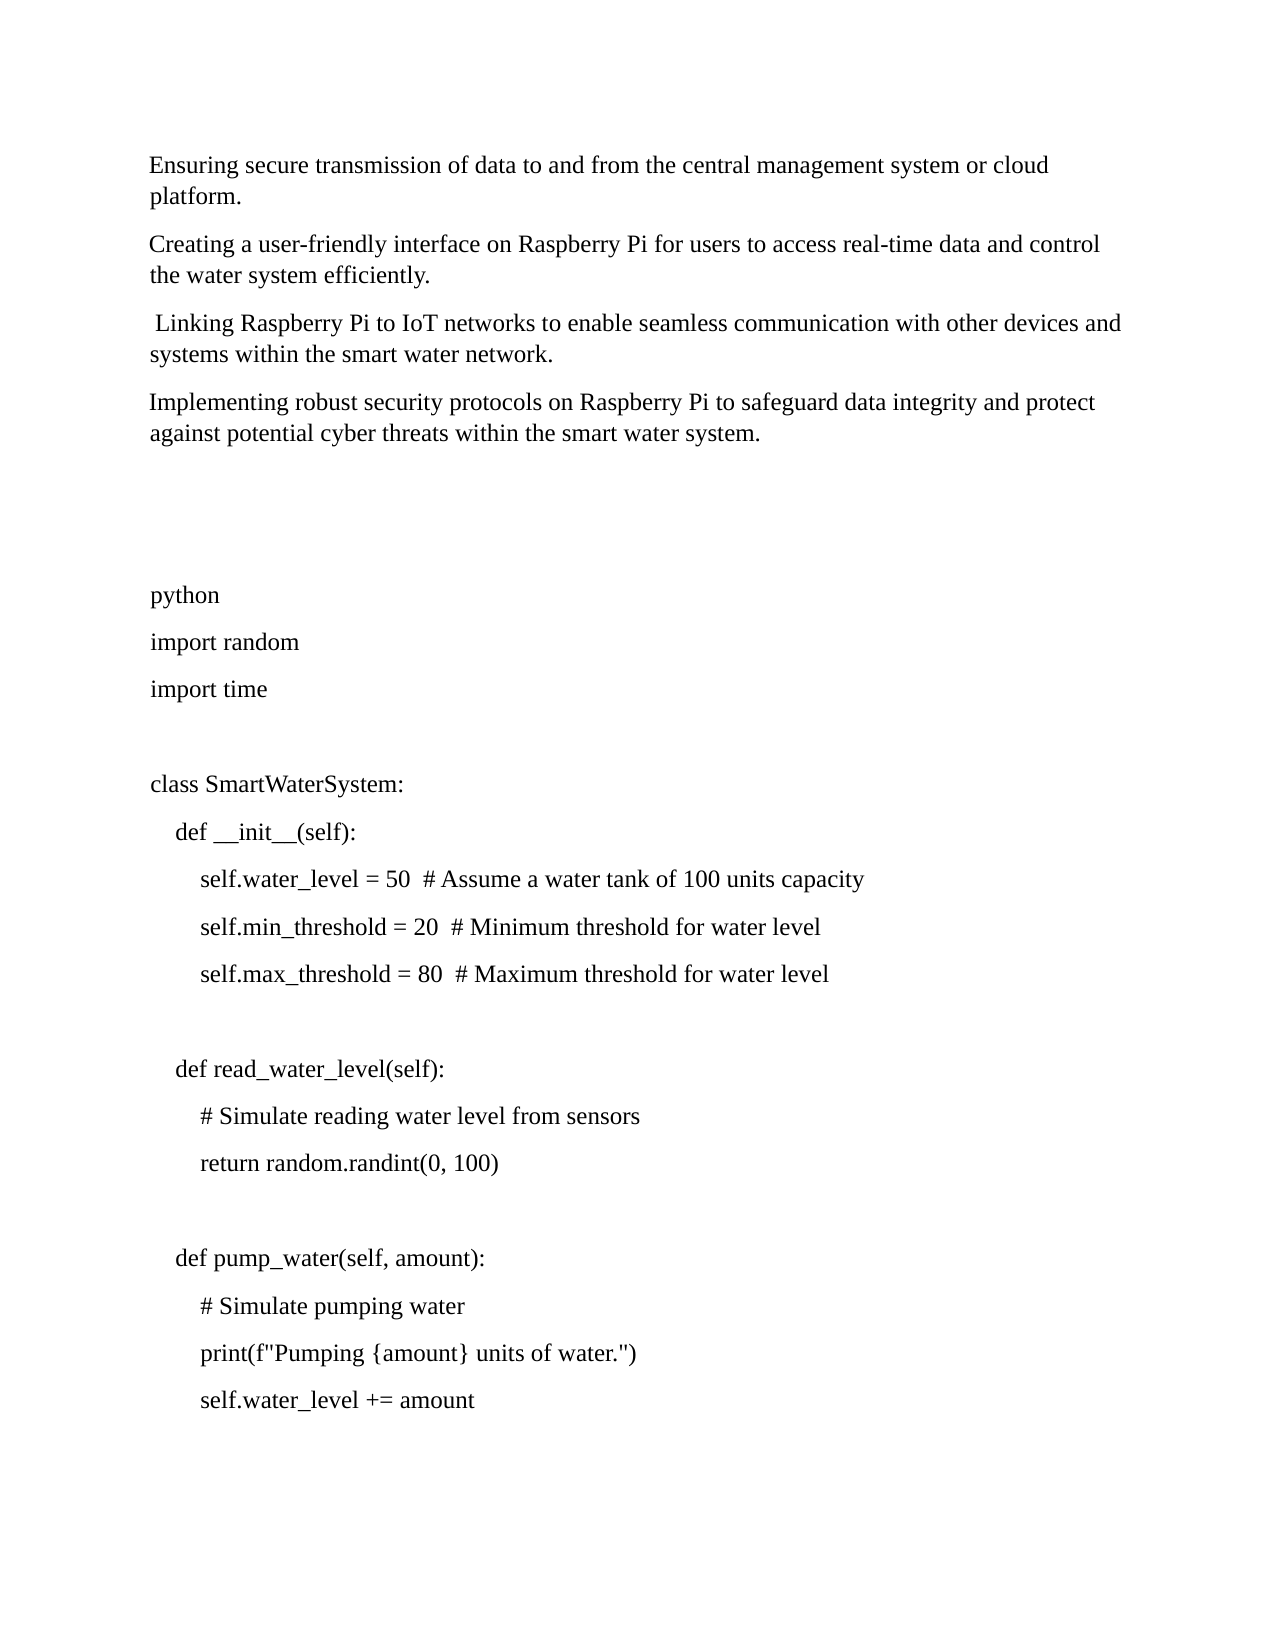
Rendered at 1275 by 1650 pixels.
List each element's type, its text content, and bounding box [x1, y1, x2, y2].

text import time [150, 674, 1125, 703]
text return random.randint(0, 100) [150, 1148, 1125, 1177]
text self.min_threshold = 20 # Minimum threshold for water level [150, 912, 1125, 940]
text import random [150, 627, 1125, 656]
text # Simulate reading water level from sensors [150, 1101, 1125, 1130]
text Creating a user-friendly interface on Raspberry Pi for users to access real-time data and control the water system efficiently. [148, 229, 1125, 289]
text Implementing robust security protocols on Raspberry Pi to safeguard data integrity and protect against potential cyber threats within the smart water system. [148, 387, 1125, 446]
text print(f"Pumping {amount} units of water.") [150, 1338, 1125, 1367]
text def pump_water(self, amount): [150, 1243, 1125, 1272]
text def read_water_level(self): [150, 1054, 1125, 1082]
text def __init__(self): [150, 817, 1125, 846]
text self.water_level = 50 # Assume a water tank of 100 units capacity [150, 864, 1125, 893]
text class SmartWaterSystem: [150, 769, 1125, 798]
text self.water_level += amount [150, 1386, 1125, 1414]
text # Simulate pumping water [150, 1291, 1125, 1319]
text self.max_threshold = 80 # Maximum threshold for water level [150, 959, 1125, 988]
text python [150, 580, 1125, 608]
text Ensuring secure transmission of data to and from the central management system or cloud platform. [148, 150, 1125, 210]
text Linking Raspberry Pi to IoT networks to enable seamless communication with other devices and systems within the smart water network. [148, 308, 1125, 367]
